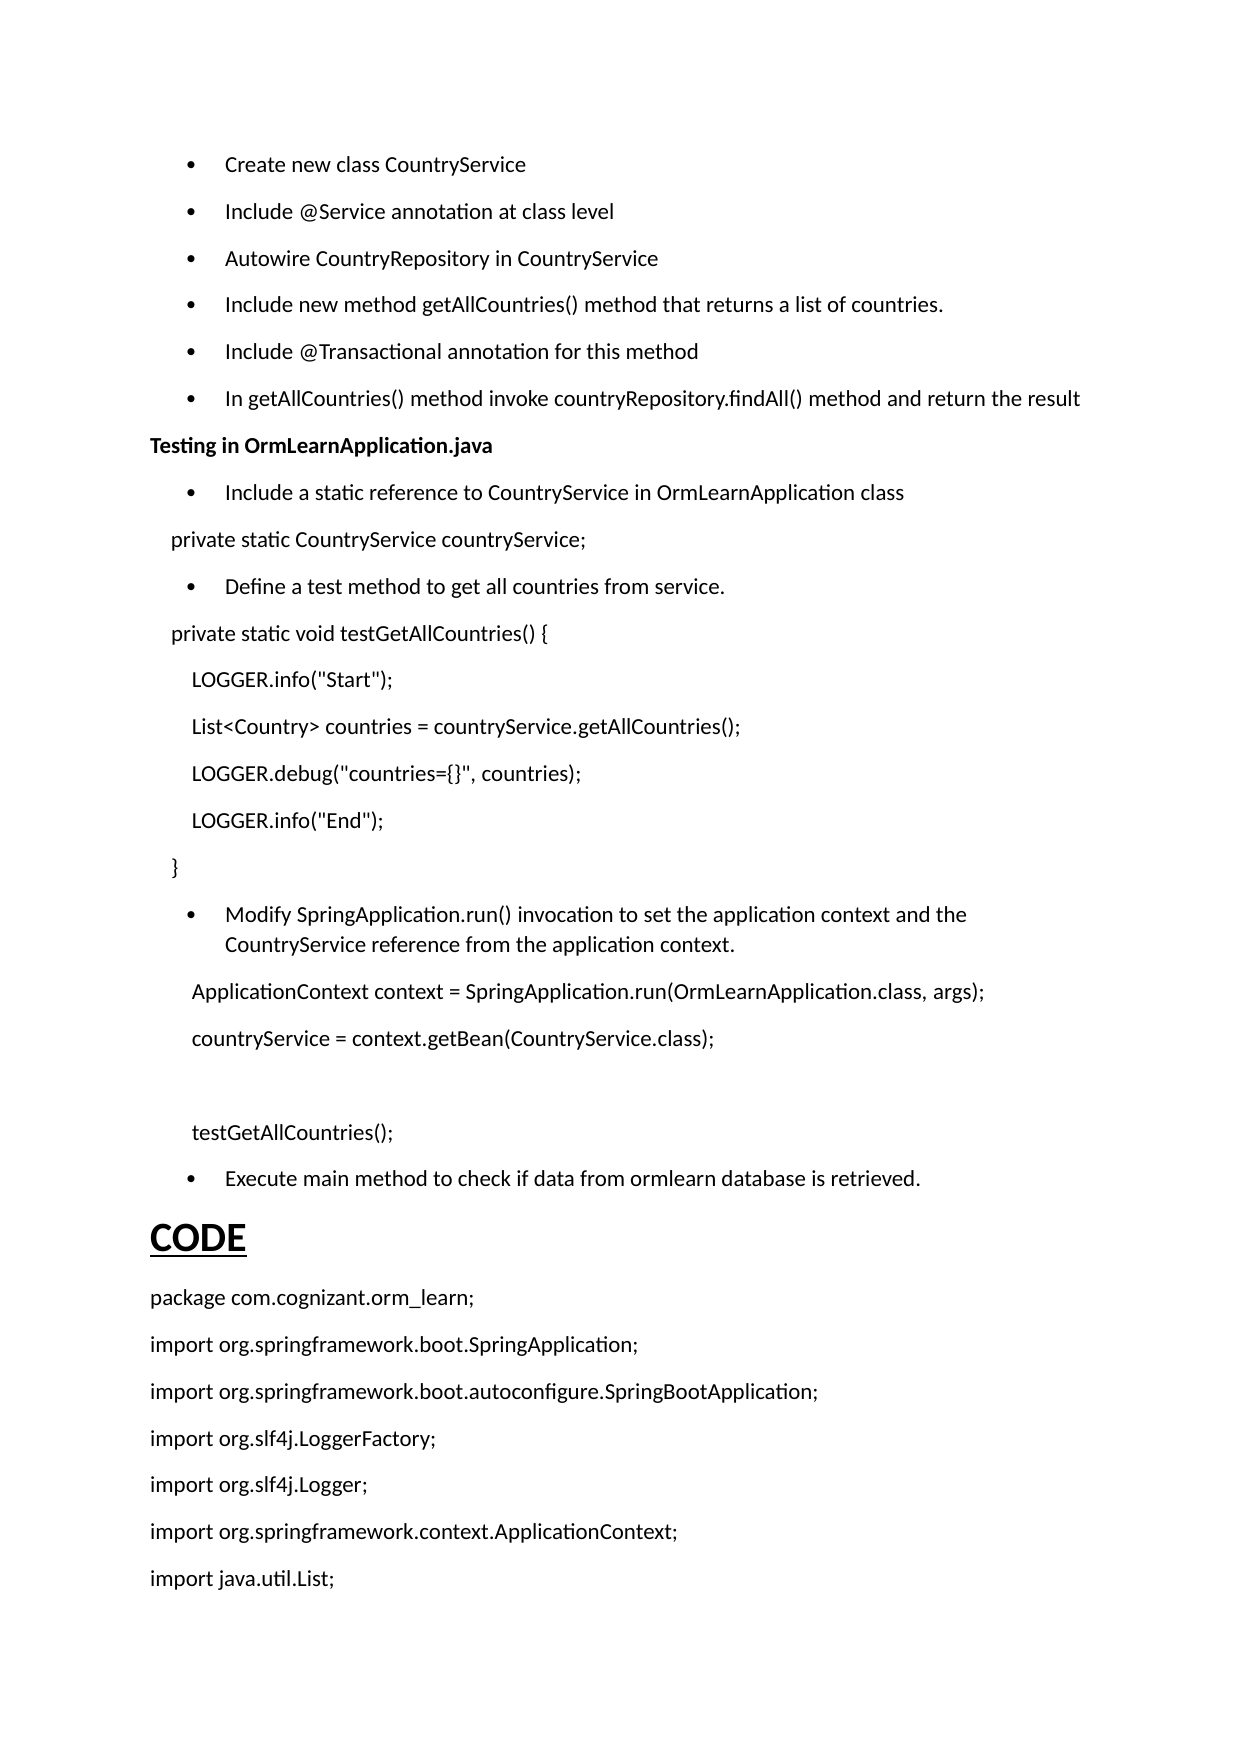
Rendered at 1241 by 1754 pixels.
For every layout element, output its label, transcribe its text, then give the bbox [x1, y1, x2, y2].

list Modify SpringApplication.run() invocation to set the application context and the CountryService reference from the application context. [187, 900, 1090, 958]
text package com.cognizant.orm_learn; [150, 1283, 1090, 1311]
text LOGGER.info("Start"); [150, 666, 1090, 694]
text import org.slf4j.LoggerFactory; [150, 1424, 1090, 1452]
list Include @Transactional annotation for this method [187, 337, 1090, 366]
list Include new method getAllCountries() method that returns a list of countries. [187, 291, 1090, 319]
text import org.springframework.boot.autoconfigure.SpringBootApplication; [150, 1377, 1090, 1405]
text private static CountryService countryService; [150, 525, 1090, 553]
text List<Country> countries = countryService.getAllCountries(); [150, 712, 1090, 741]
text import org.springframework.boot.SpringApplication; [150, 1330, 1090, 1358]
text Testing in OrmLearnApplication.java [150, 431, 1090, 459]
text } [150, 853, 1090, 881]
text CODE [150, 1211, 1090, 1262]
list Create new class CountryService [187, 150, 1090, 178]
list Define a test method to get all countries from service. [187, 572, 1090, 600]
list Include @Service annotation at class level [187, 197, 1090, 225]
text LOGGER.info("End"); [150, 806, 1090, 834]
list Execute main method to check if data from ormlearn database is retrieved. [187, 1164, 1090, 1193]
text testGetAllCountries(); [150, 1118, 1090, 1146]
text import org.slf4j.Logger; [150, 1471, 1090, 1498]
text private static void testGetAllCountries() { [150, 619, 1090, 647]
text countryService = context.getBean(CountryService.class); [150, 1024, 1090, 1052]
text LOGGER.debug("countries={}", countries); [150, 759, 1090, 787]
list Autowire CountryRepository in CountryService [187, 244, 1090, 272]
list Include a static reference to CountryService in OrmLearnApplication class [187, 478, 1090, 506]
text import org.springframework.context.ApplicationContext; [150, 1517, 1090, 1545]
list In getAllCountries() method invoke countryRepository.findAll() method and return the result [187, 384, 1090, 412]
text ApplicationContext context = SpringApplication.run(OrmLearnApplication.class, args); [150, 977, 1090, 1005]
text import java.util.List; [150, 1564, 1090, 1592]
